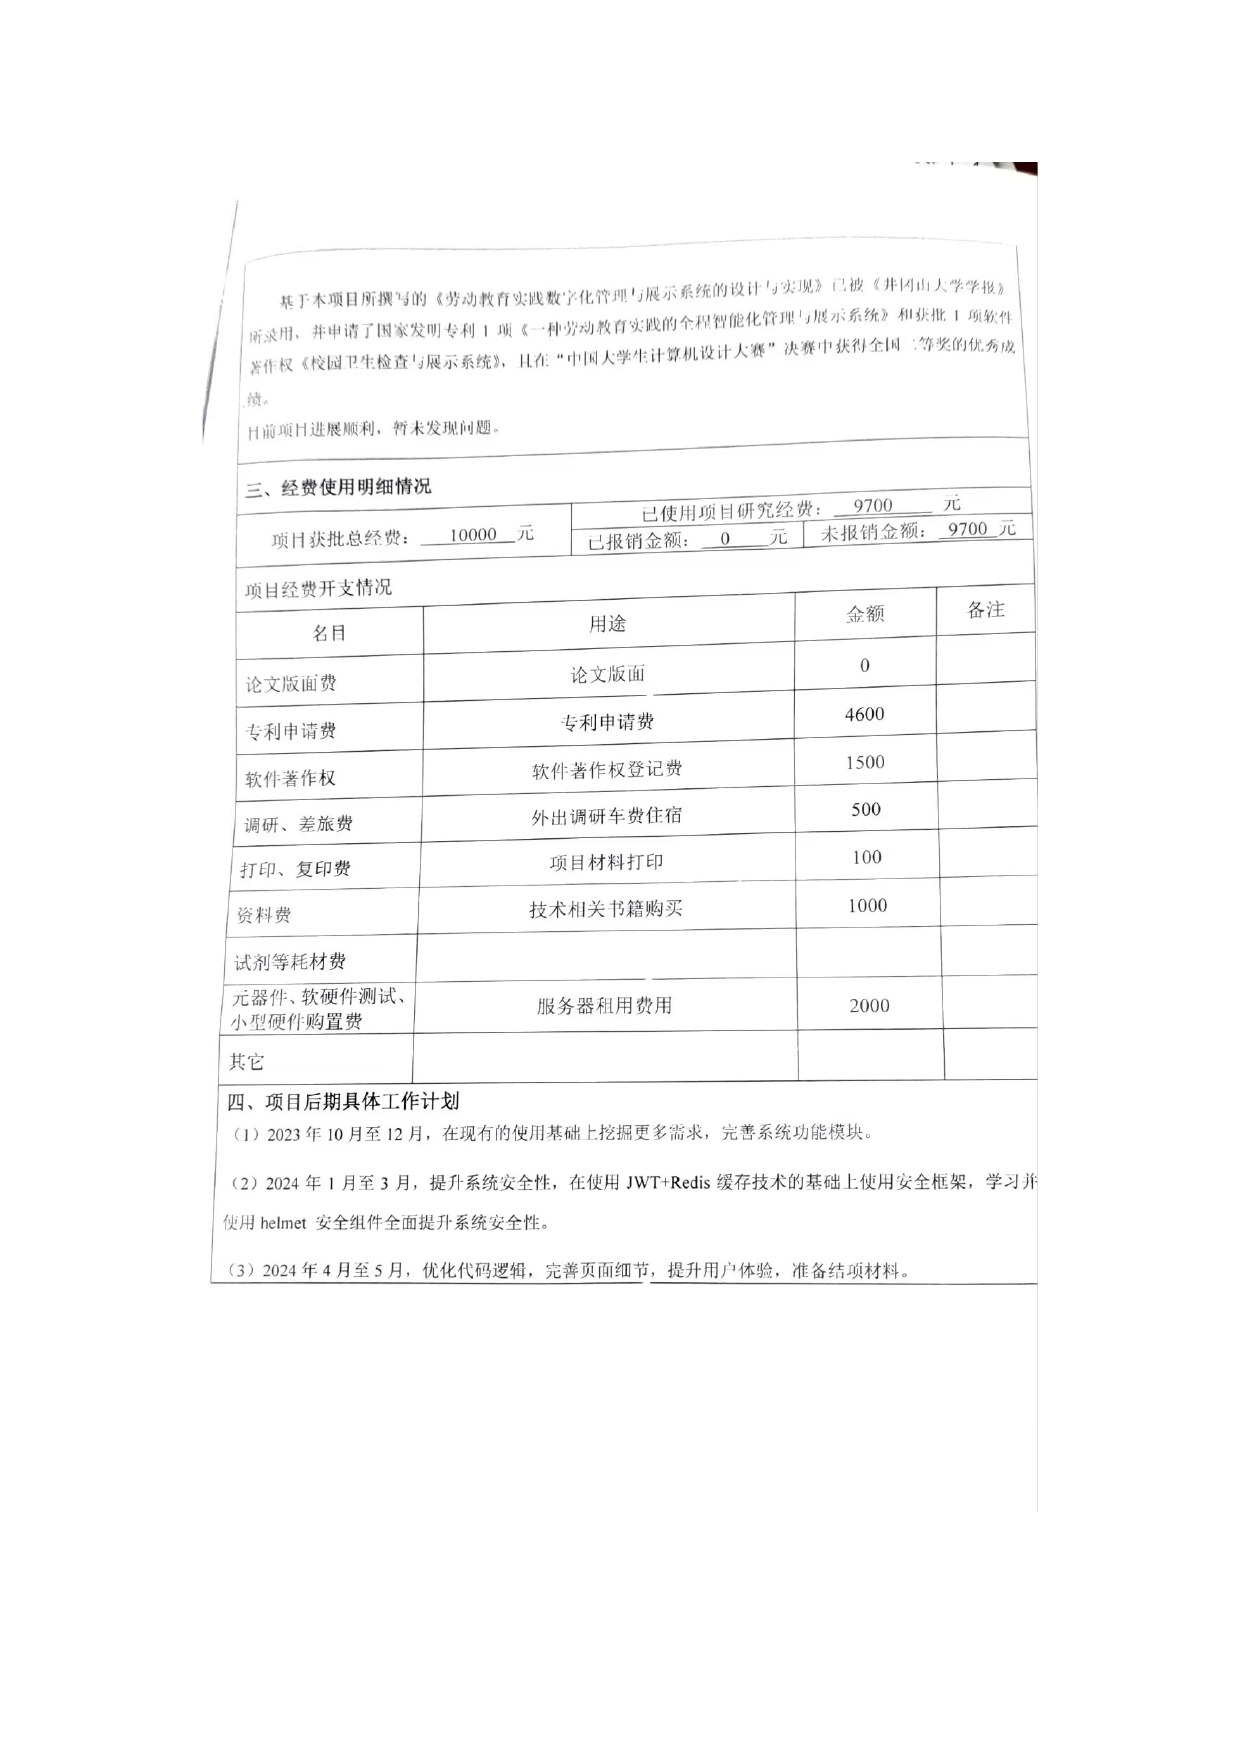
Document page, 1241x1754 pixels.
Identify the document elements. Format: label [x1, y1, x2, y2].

picture [202, 162, 1038, 1512]
